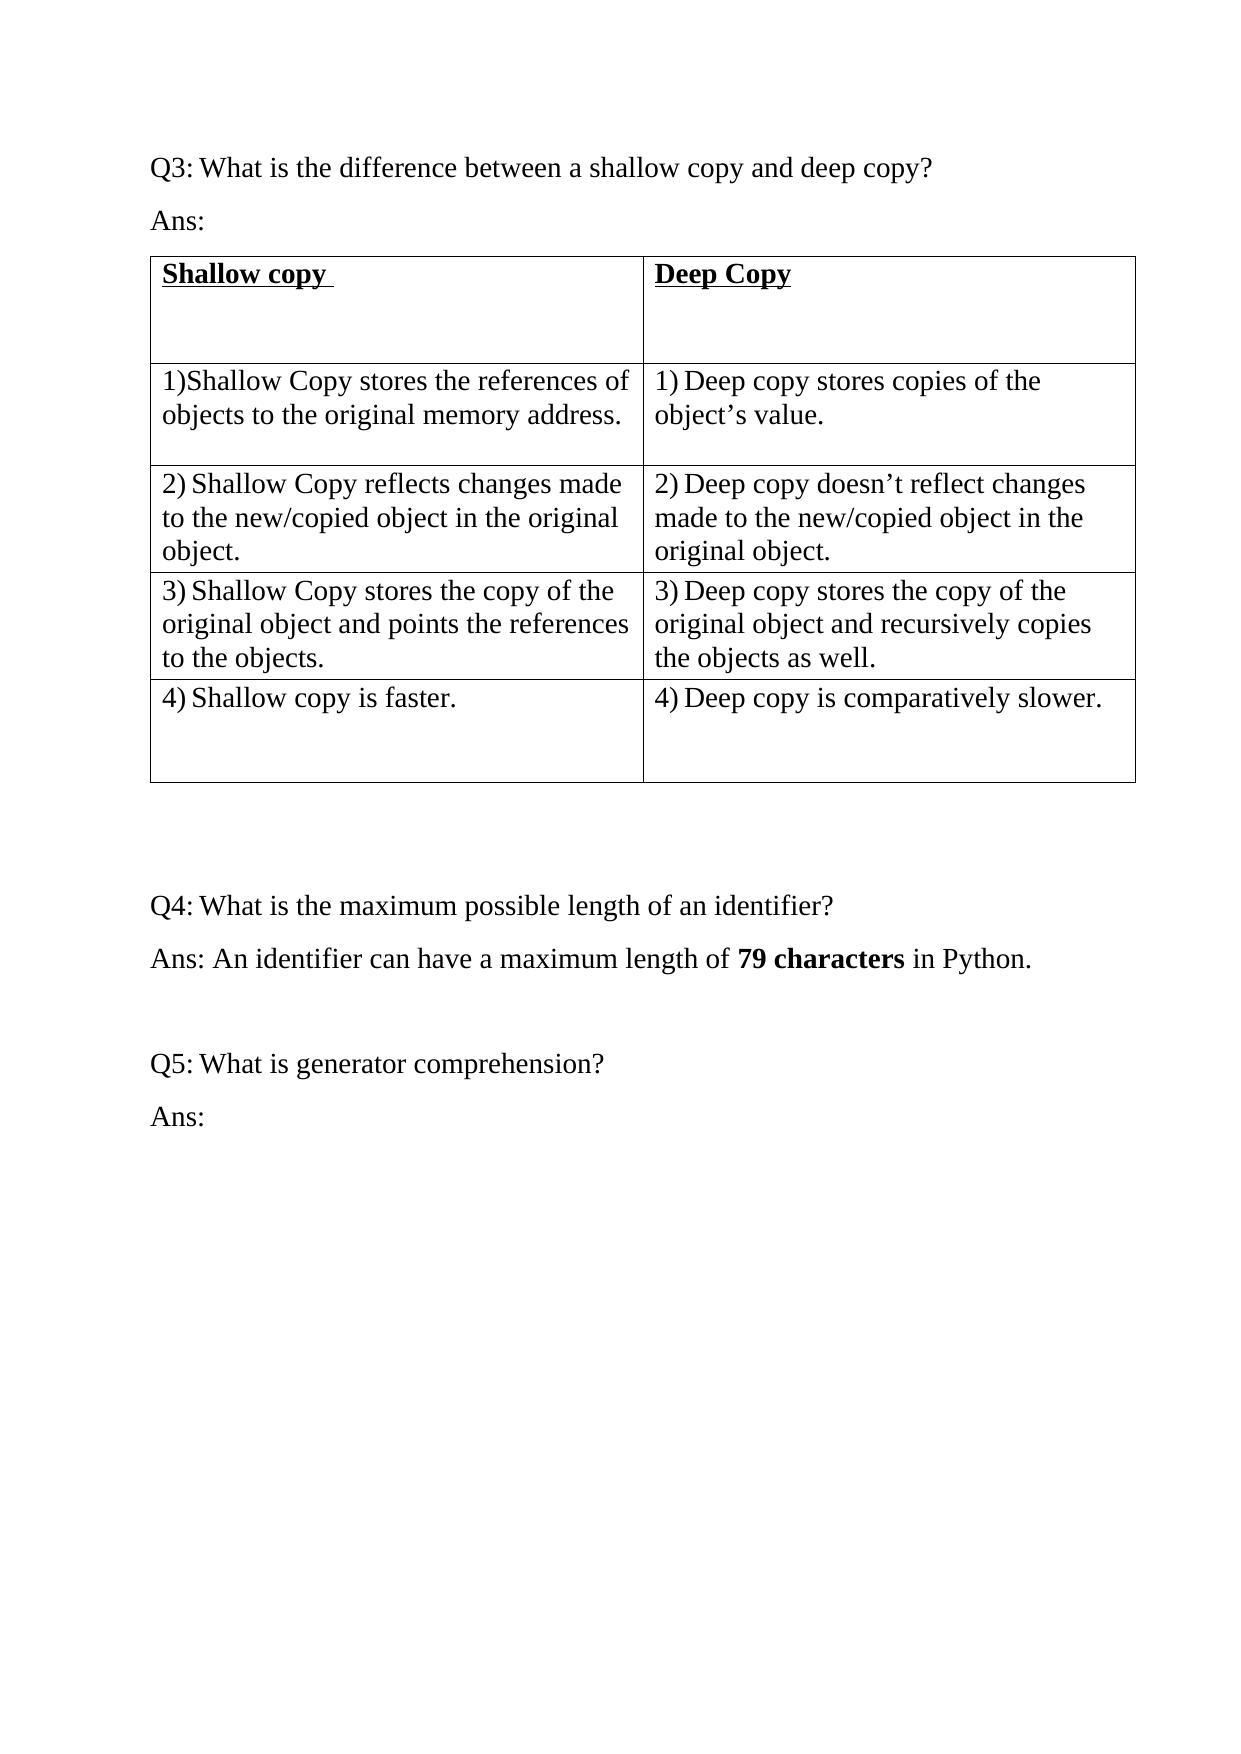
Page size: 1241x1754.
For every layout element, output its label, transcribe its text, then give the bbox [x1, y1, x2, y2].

table_cell 3) Shallow Copy stores the copy of the original object and points the references to the objects. [151, 573, 643, 679]
table_cell 2) Deep copy doesn’t reflect changes made to the new/copied object in the original object. [644, 466, 1135, 572]
text Ans: An identifier can have a maximum length of 79 characters in Python. [150, 941, 1090, 974]
table_cell 2) Shallow Copy reflects changes made to the new/copied object in the original object. [151, 466, 643, 572]
table_cell 1)Shallow Copy stores the references of objects to the original memory address. [151, 364, 643, 465]
table_header Deep Copy [644, 257, 1135, 362]
table_cell 1) Deep copy stores copies of the object’s value. [644, 364, 1135, 465]
text Ans: [150, 1099, 1090, 1133]
text Ans: [150, 203, 1090, 236]
text Q5: What is generator comprehension? [150, 1047, 1090, 1080]
table_cell 3) Deep copy stores the copy of the original object and recursively copies the objects as well. [644, 573, 1135, 679]
table_cell 4) Shallow copy is faster. [151, 680, 643, 782]
text Q3: What is the difference between a shallow copy and deep copy? [150, 150, 1090, 183]
table_cell 4) Deep copy is comparatively slower. [644, 680, 1135, 782]
text Q4: What is the maximum possible length of an identifier? [150, 888, 1090, 922]
table_header Shallow copy [151, 257, 643, 362]
